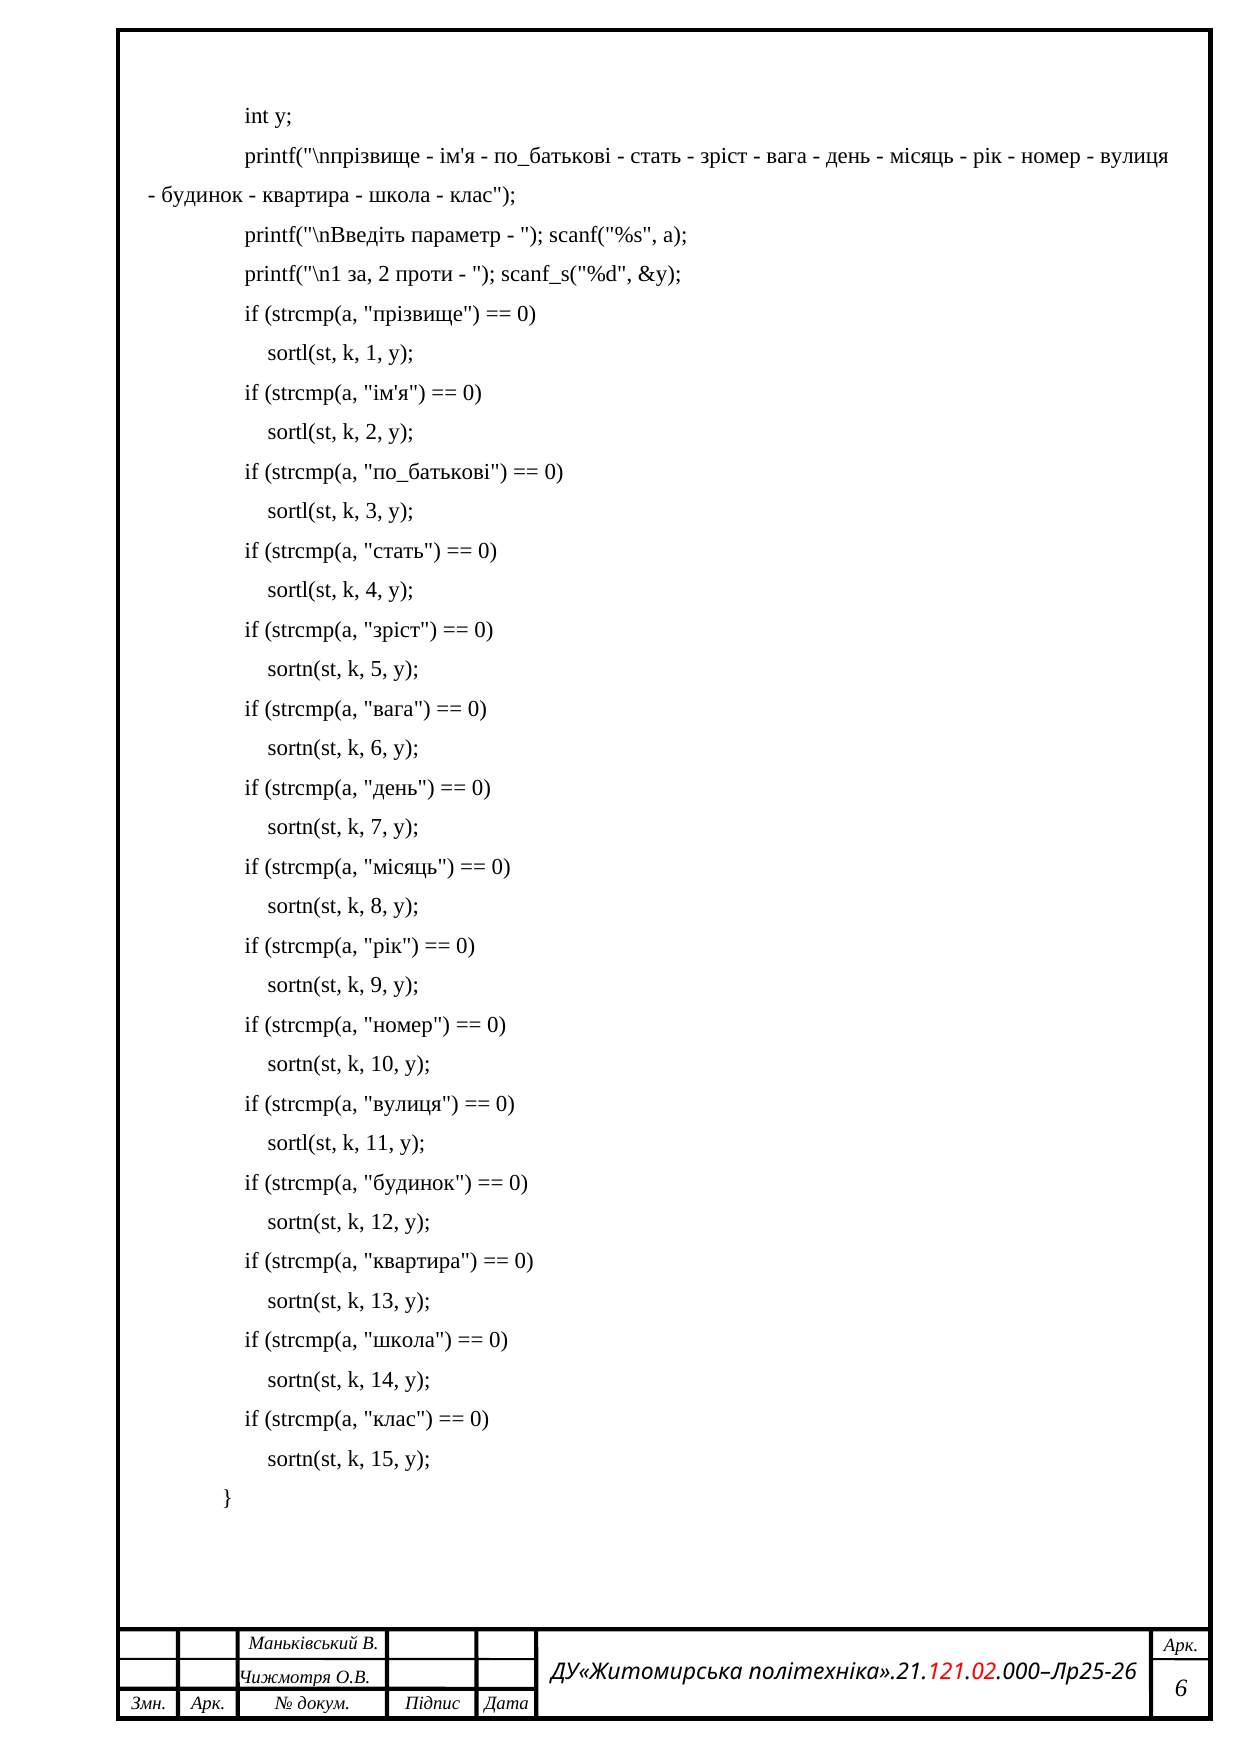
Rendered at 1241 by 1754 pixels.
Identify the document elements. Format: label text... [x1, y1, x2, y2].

text if (strcmp(a, "зріст") == 0) [148, 616, 1181, 642]
text sortn(st, k, 6, y); [148, 734, 1181, 761]
text sortl(st, k, 1, y); [148, 339, 1181, 366]
text sortn(st, k, 15, y); [148, 1445, 1181, 1471]
text if (strcmp(a, "вага") == 0) [148, 695, 1181, 721]
text sortn(st, k, 9, y); [148, 971, 1181, 997]
text } [148, 1484, 1181, 1511]
text printf("\nпрізвище - ім'я - по_батькові - стать - зріст - вага - день - місяць - рік - номер - вулиця - будинок - квартира - школа - клас"); [148, 142, 1181, 208]
text if (strcmp(a, "рік") == 0) [148, 932, 1181, 958]
text if (strcmp(a, "день") == 0) [148, 774, 1181, 800]
text if (strcmp(a, "будинок") == 0) [148, 1168, 1181, 1195]
text sortn(st, k, 14, y); [148, 1366, 1181, 1392]
text if (strcmp(a, "клас") == 0) [148, 1405, 1181, 1432]
text sortn(st, k, 10, y); [148, 1050, 1181, 1076]
text if (strcmp(a, "школа") == 0) [148, 1326, 1181, 1353]
text int y; [148, 103, 1181, 129]
text printf("\n1 за, 2 проти - "); scanf_s("%d", &y); [148, 261, 1181, 287]
text if (strcmp(a, "стать") == 0) [148, 537, 1181, 563]
text sortn(st, k, 5, y); [148, 655, 1181, 682]
text sortn(st, k, 13, y); [148, 1287, 1181, 1313]
text sortn(st, k, 8, y); [148, 892, 1181, 918]
text if (strcmp(a, "по_батькові") == 0) [148, 458, 1181, 484]
text if (strcmp(a, "номер") == 0) [148, 1011, 1181, 1037]
text sortl(st, k, 11, y); [148, 1129, 1181, 1155]
text sortn(st, k, 12, y); [148, 1208, 1181, 1234]
text if (strcmp(a, "місяць") == 0) [148, 853, 1181, 879]
text if (strcmp(a, "прізвище") == 0) [148, 300, 1181, 326]
text if (strcmp(a, "ім'я") == 0) [148, 379, 1181, 405]
text if (strcmp(a, "квартира") == 0) [148, 1247, 1181, 1274]
text sortl(st, k, 3, y); [148, 497, 1181, 524]
text sortl(st, k, 4, y); [148, 576, 1181, 603]
text sortl(st, k, 2, y); [148, 418, 1181, 445]
text sortn(st, k, 7, y); [148, 813, 1181, 839]
text printf("\nВведіть параметр - "); scanf("%s", a); [148, 221, 1181, 247]
text if (strcmp(a, "вулиця") == 0) [148, 1089, 1181, 1116]
